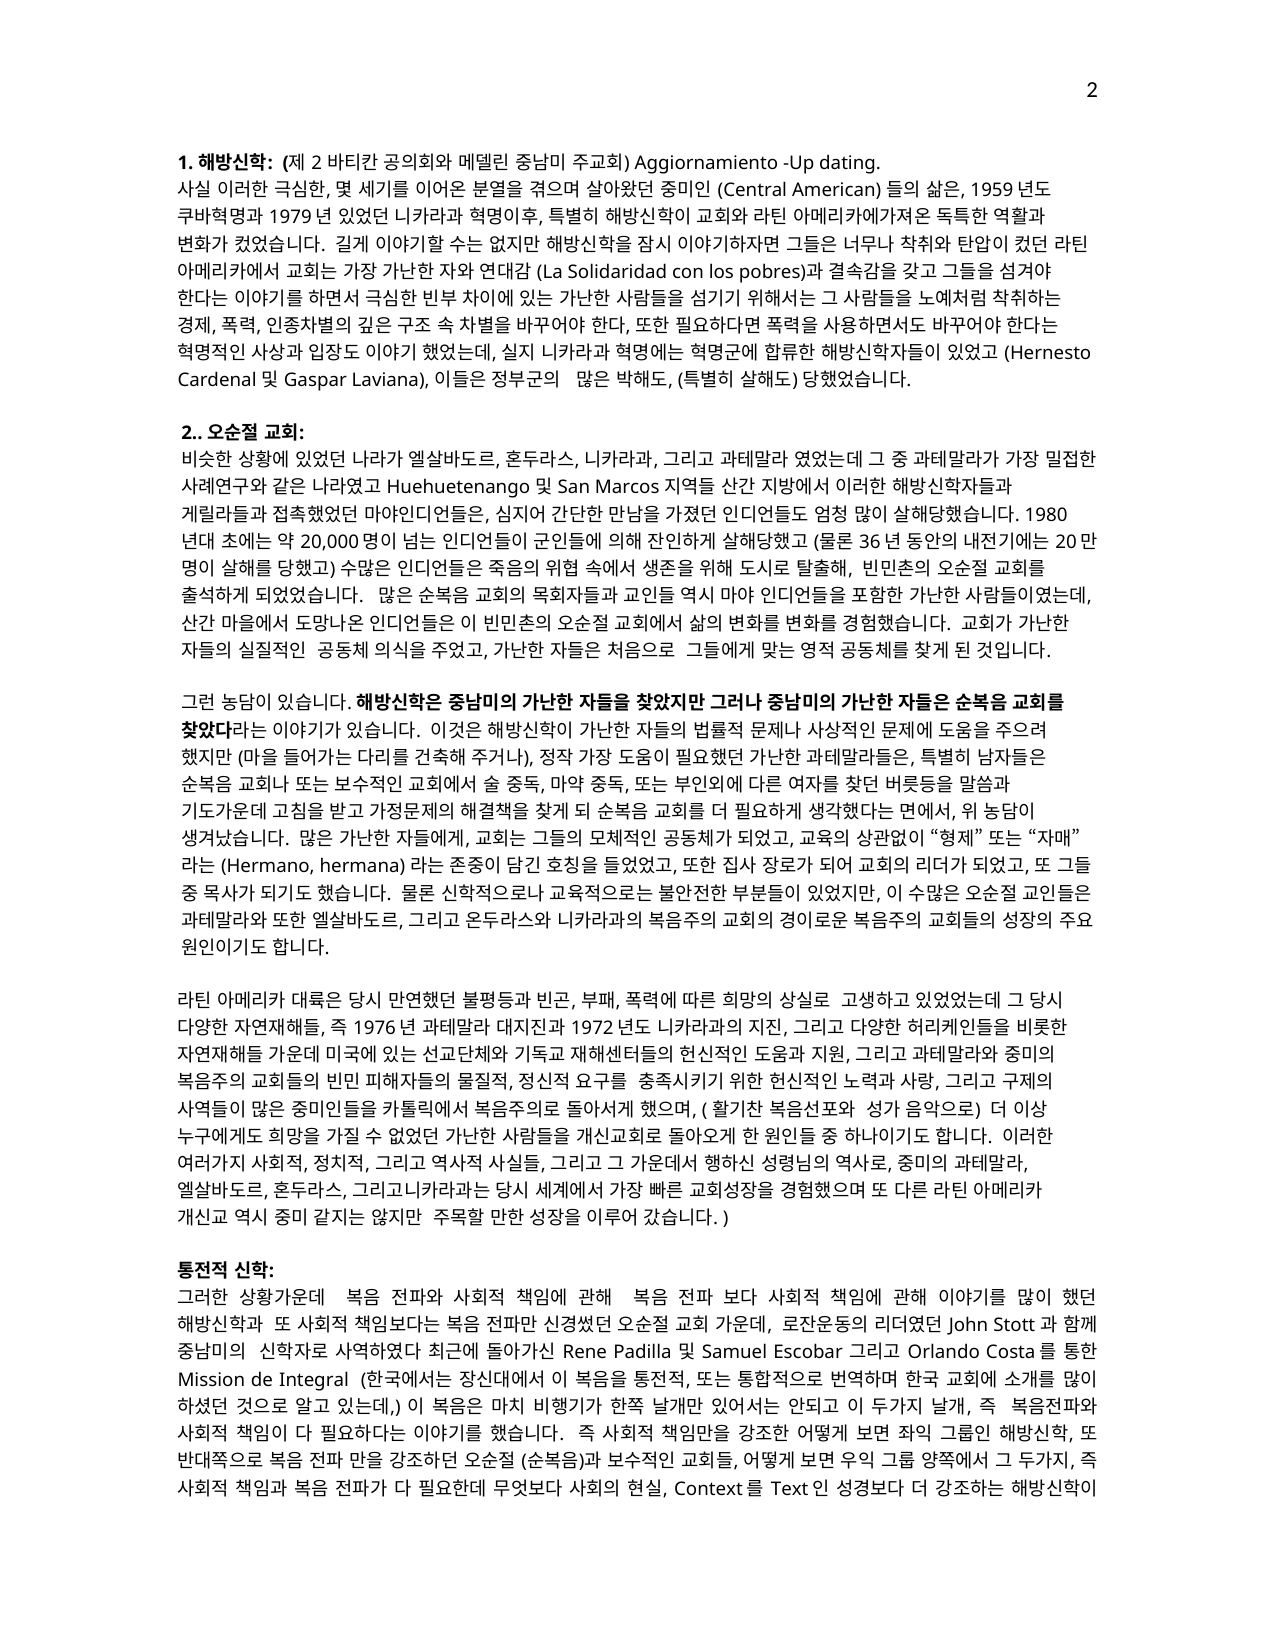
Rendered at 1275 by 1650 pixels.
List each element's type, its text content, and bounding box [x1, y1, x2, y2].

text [177, 1283, 1098, 1500]
text 비슷한 상황에 있었던 나라가 엘살바도르, 혼두라스, 니카라과, 그리고 과테말라 였었는데 그 중 과테말라가 가장 밀접한 사례연구와 같은 나라였고 Huehuetenango 및 San Marcos 지역들 산간 지방에서 이러한 해방신학자들과 게릴라들과 접촉했었던 마야인디언들은, 심지어 간단한 만남을 가졌던 인디언들도 엄청 많이 살해당했습니다. 1980년대 초에는 약 20,000명이 넘는 인디언들이 군인들에 의해 잔인하게 살해당했고 (물론 36년 동안의 내전기에는 20만 명이 살해를 당했고) 수많은 인디언들은 죽음의 위협 속에서 생존을 위해 도시로 탈출해, 빈민촌의 오순절 교회를 출석하게 되었었습니다. 많은 순복음 교회의 목회자들과 교인들 역시 마야 인디언들을 포함한 가난한 사람들이였는데, 산간 마을에서 도망나온 인디언들은 이 빈민촌의 오순절 교회에서 삶의 변화를 변화를 경험했습니다. 교회가 가난한 자들의 실질적인 공동체 의식을 주었고, 가난한 자들은 처음으로 그들에게 맞는 영적 공동체를 찾게 된 것입니다. [181, 445, 1098, 662]
text 라틴 아메리카 대륙은 당시 만연했던 불평등과 빈곤, 부패, 폭력에 따른 희망의 상실로 고생하고 있었었는데 그 당시 다양한 자연재해들, 즉 1976년 과테말라 대지진과 1972년도 니카라과의 지진, 그리고 다양한 허리케인들을 비롯한 자연재해들 가운데 미국에 있는 선교단체와 기독교 재해센터들의 헌신적인 도움과 지원, 그리고 과테말라와 중미의 복음주의 교회들의 빈민 피해자들의 물질적, 정신적 요구를 충족시키기 위한 헌신적인 노력과 사랑, 그리고 구제의 사역들이 많은 중미인들을 카톨릭에서 복음주의로 돌아서게 했으며, ( 활기찬 복음선포와 성가 음악으로) 더 이상 누구에게도 희망을 가질 수 없었던 가난한 사람들을 개신교회로 돌아오게 한 원인들 중 하나이기도 합니다. 이러한 여러가지 사회적, 정치적, 그리고 역사적 사실들, 그리고 그 가운데서 행하신 성령님의 역사로, 중미의 과테말라, 엘살바도르, 혼두라스, 그리고니카라과는 당시 세계에서 가장 빠른 교회성장을 경험했으며 또 다른 라틴 아메리카 개신교 역시 중미 같지는 않지만 주목할 만한 성장을 이루어 갔습니다. ) [177, 985, 1098, 1230]
text 통전적 신학: [177, 1256, 1098, 1283]
text 2.. 오순절 교회: [181, 418, 1098, 445]
text 그런 농담이 있습니다. 해방신학은 중남미의 가난한 자들을 찾았지만 그러나 중남미의 가난한 자들은 순복음 교회를 찾았다라는 이야기가 있습니다. 이것은 해방신학이 가난한 자들의 법률적 문제나 사상적인 문제에 도움을 주으려 했지만 (마을 들어가는 다리를 건축해 주거나), 정작 가장 도움이 필요했던 가난한 과테말라들은, 특별히 남자들은 순복음 교회나 또는 보수적인 교회에서 술 중독, 마약 중독, 또는 부인외에 다른 여자를 찾던 버릇등을 말씀과 기도가운데 고침을 받고 가정문제의 해결책을 찾게 되 순복음 교회를 더 필요하게 생각했다는 면에서, 위 농담이 생겨났습니다. 많은 가난한 자들에게, 교회는 그들의 모체적인 공동체가 되었고, 교육의 상관없이 “형제” 또는 “자매” 라는 (Hermano, hermana) 라는 존중이 담긴 호칭을 들었었고, 또한 집사 장로가 되어 교회의 리더가 되었고, 또 그들 중 목사가 되기도 했습니다. 물론 신학적으로나 교육적으로는 불안전한 부분들이 있었지만, 이 수많은 오순절 교인들은 과테말라와 또한 엘살바도르, 그리고 온두라스와 니카라과의 복음주의 교회의 경이로운 복음주의 교회들의 성장의 주요 원인이기도 합니다. [181, 688, 1098, 960]
text 1. 해방신학: (제 2 바티칸 공의회와 메델린 중남미 주교회) Aggiornamiento -Up dating. 사실 이러한 극심한, 몇 세기를 이어온 분열을 겪으며 살아왔던 중미인 (Central American) 들의 삶은, 1959년도 쿠바혁명과 1979년 있었던 니카라과 혁명이후, 특별히 해방신학이 교회와 라틴 아메리카에가져온 독특한 역활과 변화가 컸었습니다. 길게 이야기할 수는 없지만 해방신학을 잠시 이야기하자면 그들은 너무나 착취와 탄압이 컸던 라틴 아메리카에서 교회는 가장 가난한 자와 연대감 (La Solidaridad con los pobres)과 결속감을 갖고 그들을 섬겨야 한다는 이야기를 하면서 극심한 빈부 차이에 있는 가난한 사람들을 섬기기 위해서는 그 사람들을 노예처럼 착취하는 경제, 폭력, 인종차별의 깊은 구조 속 차별을 바꾸어야 한다, 또한 필요하다면 폭력을 사용하면서도 바꾸어야 한다는 혁명적인 사상과 입장도 이야기 했었는데, 실지 니카라과 혁명에는 혁명군에 합류한 해방신학자들이 있었고 (Hernesto Cardenal 및 Gaspar Laviana), 이들은 정부군의 많은 박해도, (특별히 살해도) 당했었습니다. [177, 148, 1098, 392]
